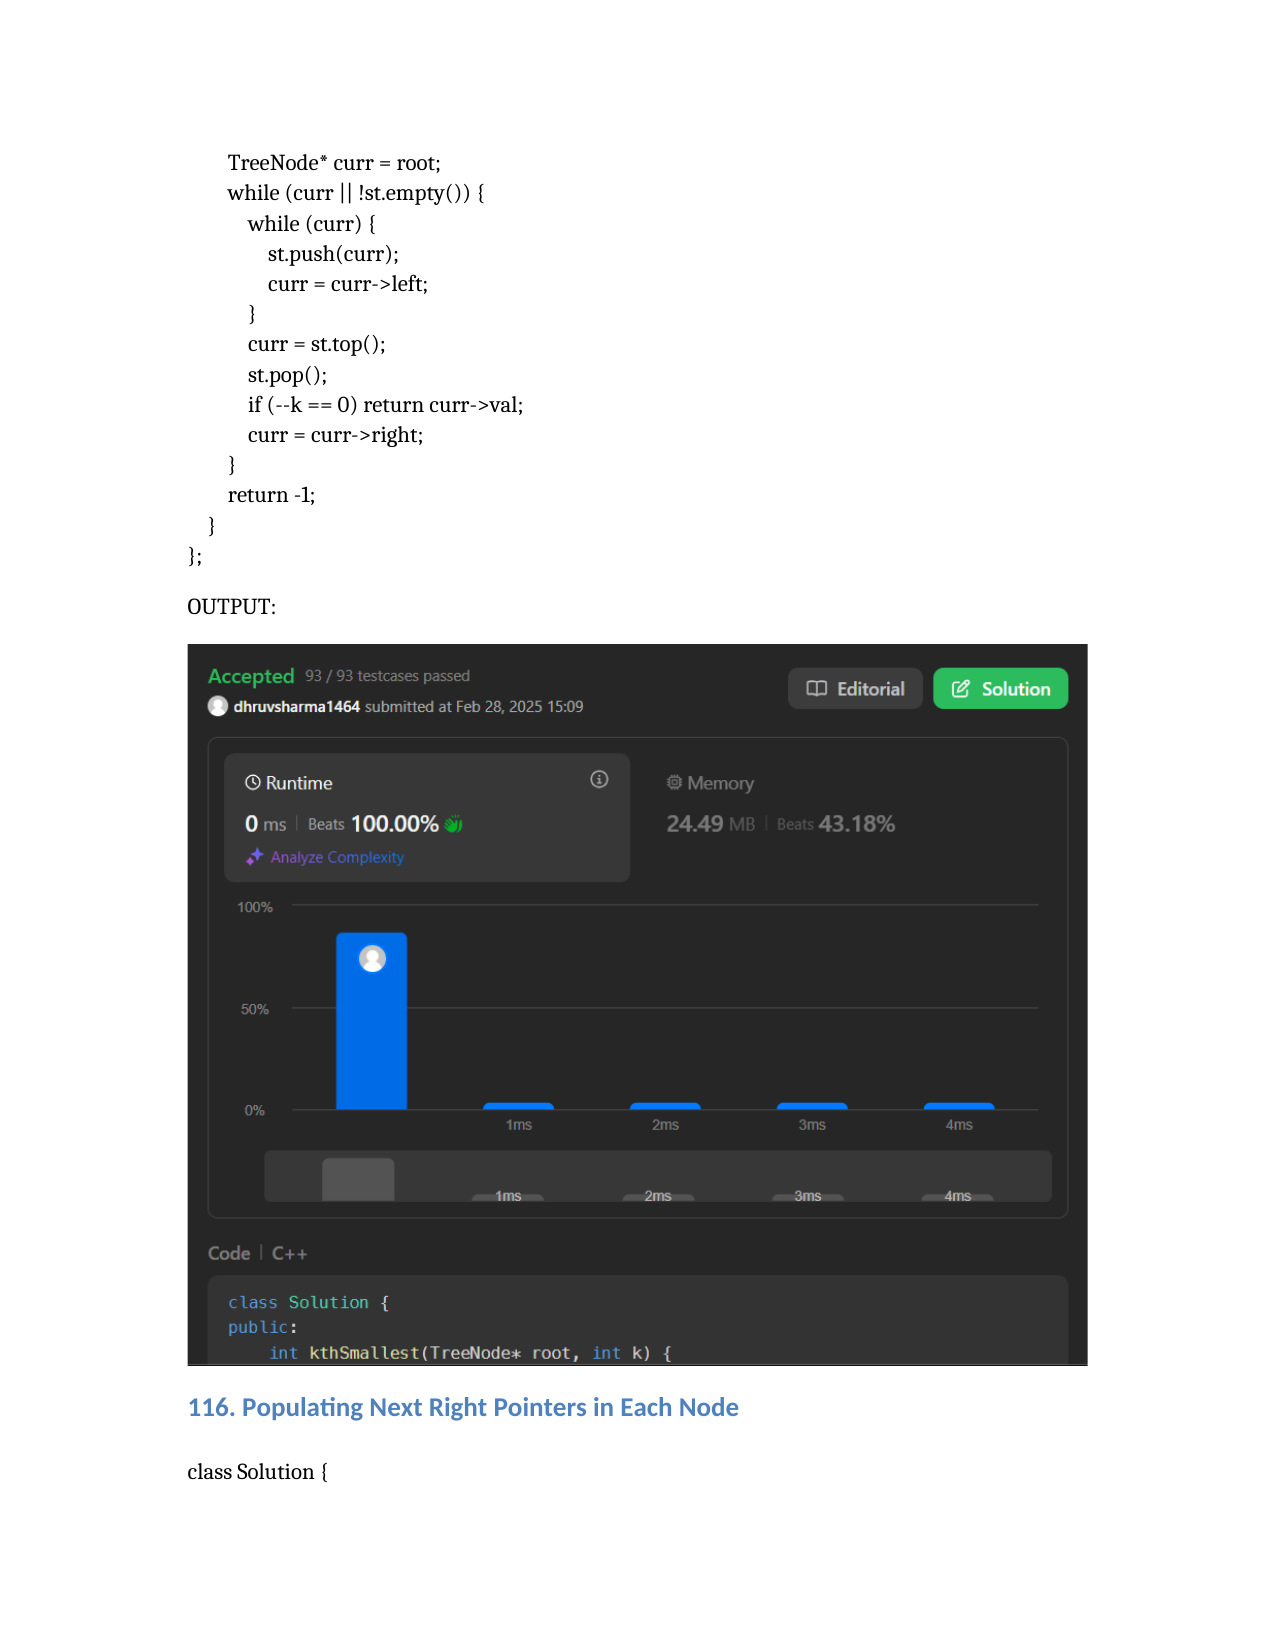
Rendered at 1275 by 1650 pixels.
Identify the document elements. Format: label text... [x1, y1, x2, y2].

subtitle 116. Populating Next Right Pointers in Each Node [187, 1390, 1087, 1423]
picture [187, 644, 1088, 1366]
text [187, 150, 1087, 569]
text OUTPUT: [187, 594, 1087, 620]
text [187, 1428, 1087, 1485]
